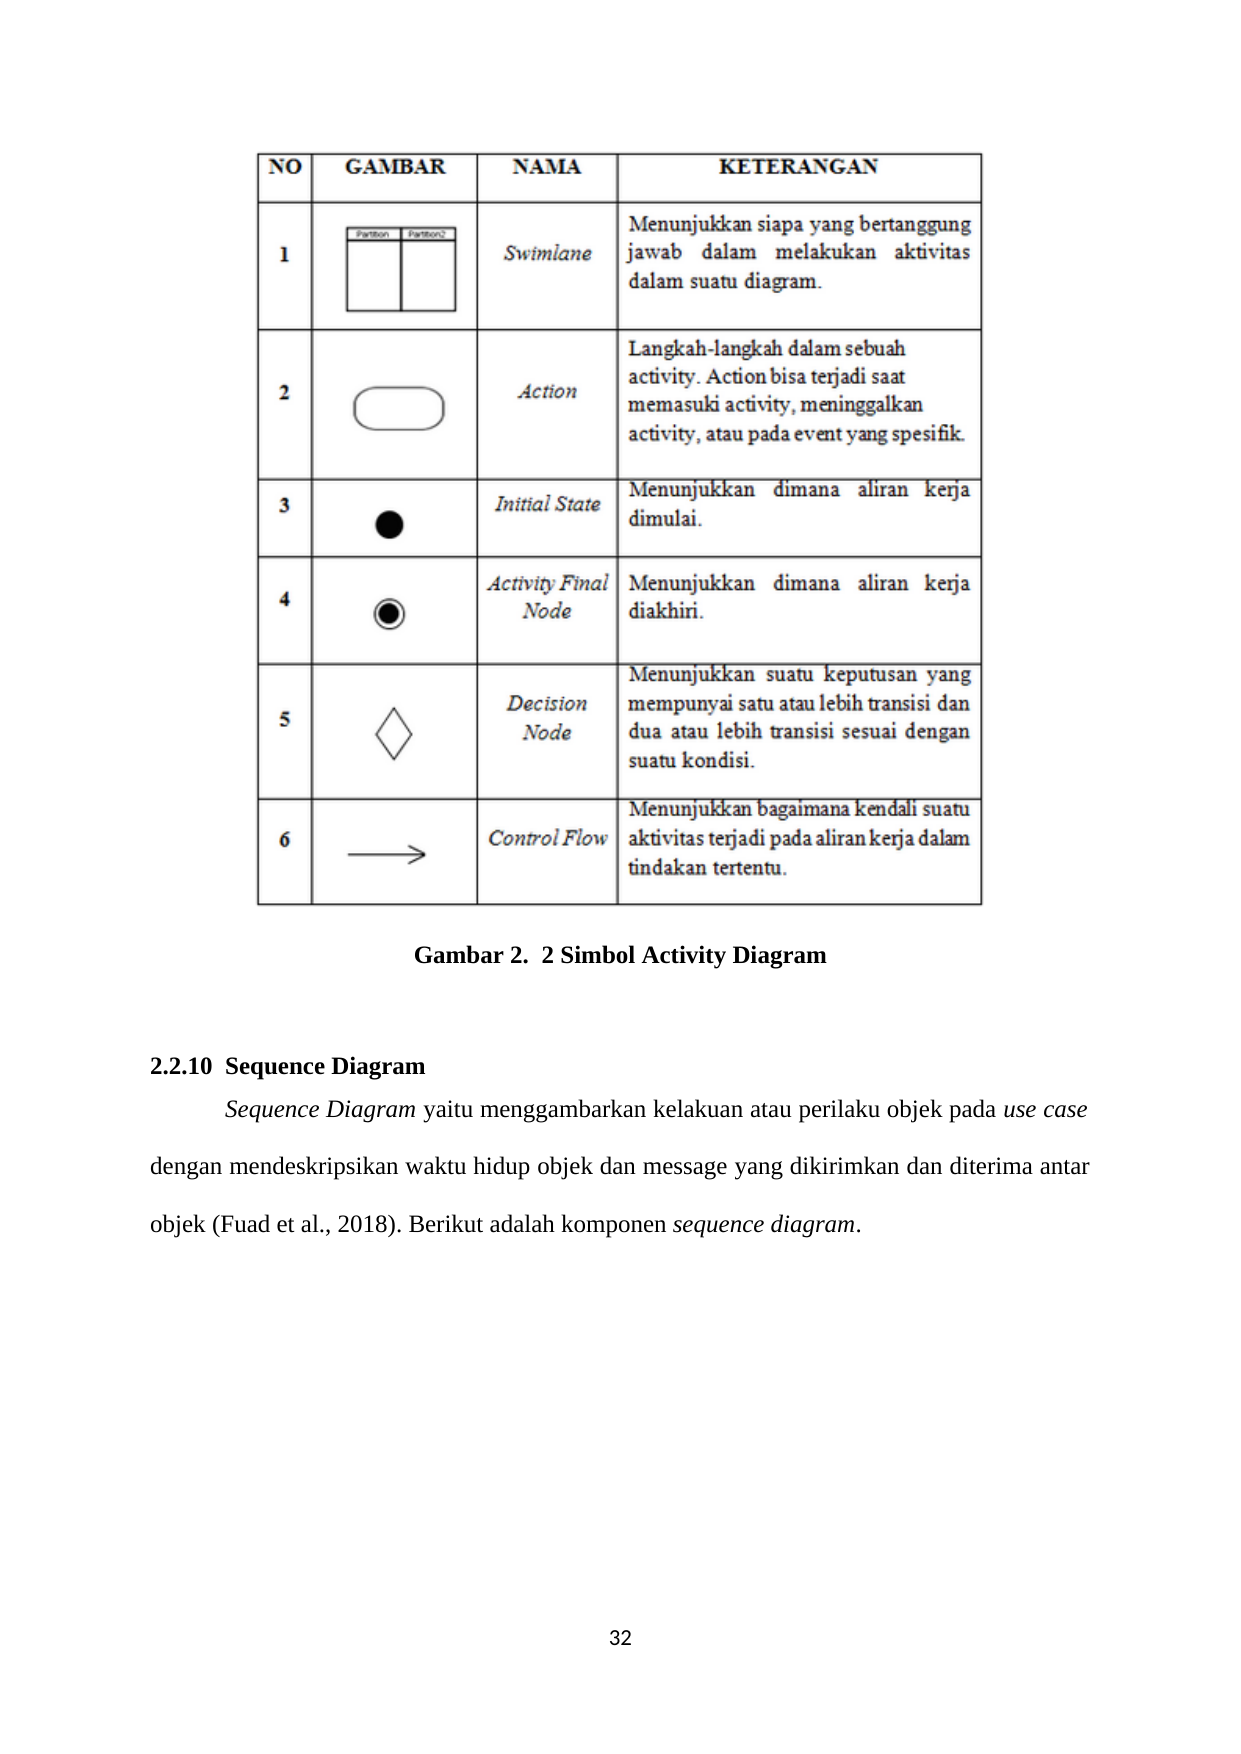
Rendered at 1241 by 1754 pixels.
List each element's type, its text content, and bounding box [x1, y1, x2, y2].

subtitle 2.2.10 Sequence Diagram [150, 1051, 1090, 1079]
text Sequence Diagram yaitu menggambarkan kelakuan atau perilaku objek pada use case dengan mendeskripsikan waktu hidup objek dan message yang dikirimkan dan diterima antar objek (Fuad et al., 2018). Berikut adalah komponen sequence diagram. [150, 1094, 1090, 1238]
picture [253, 150, 987, 910]
